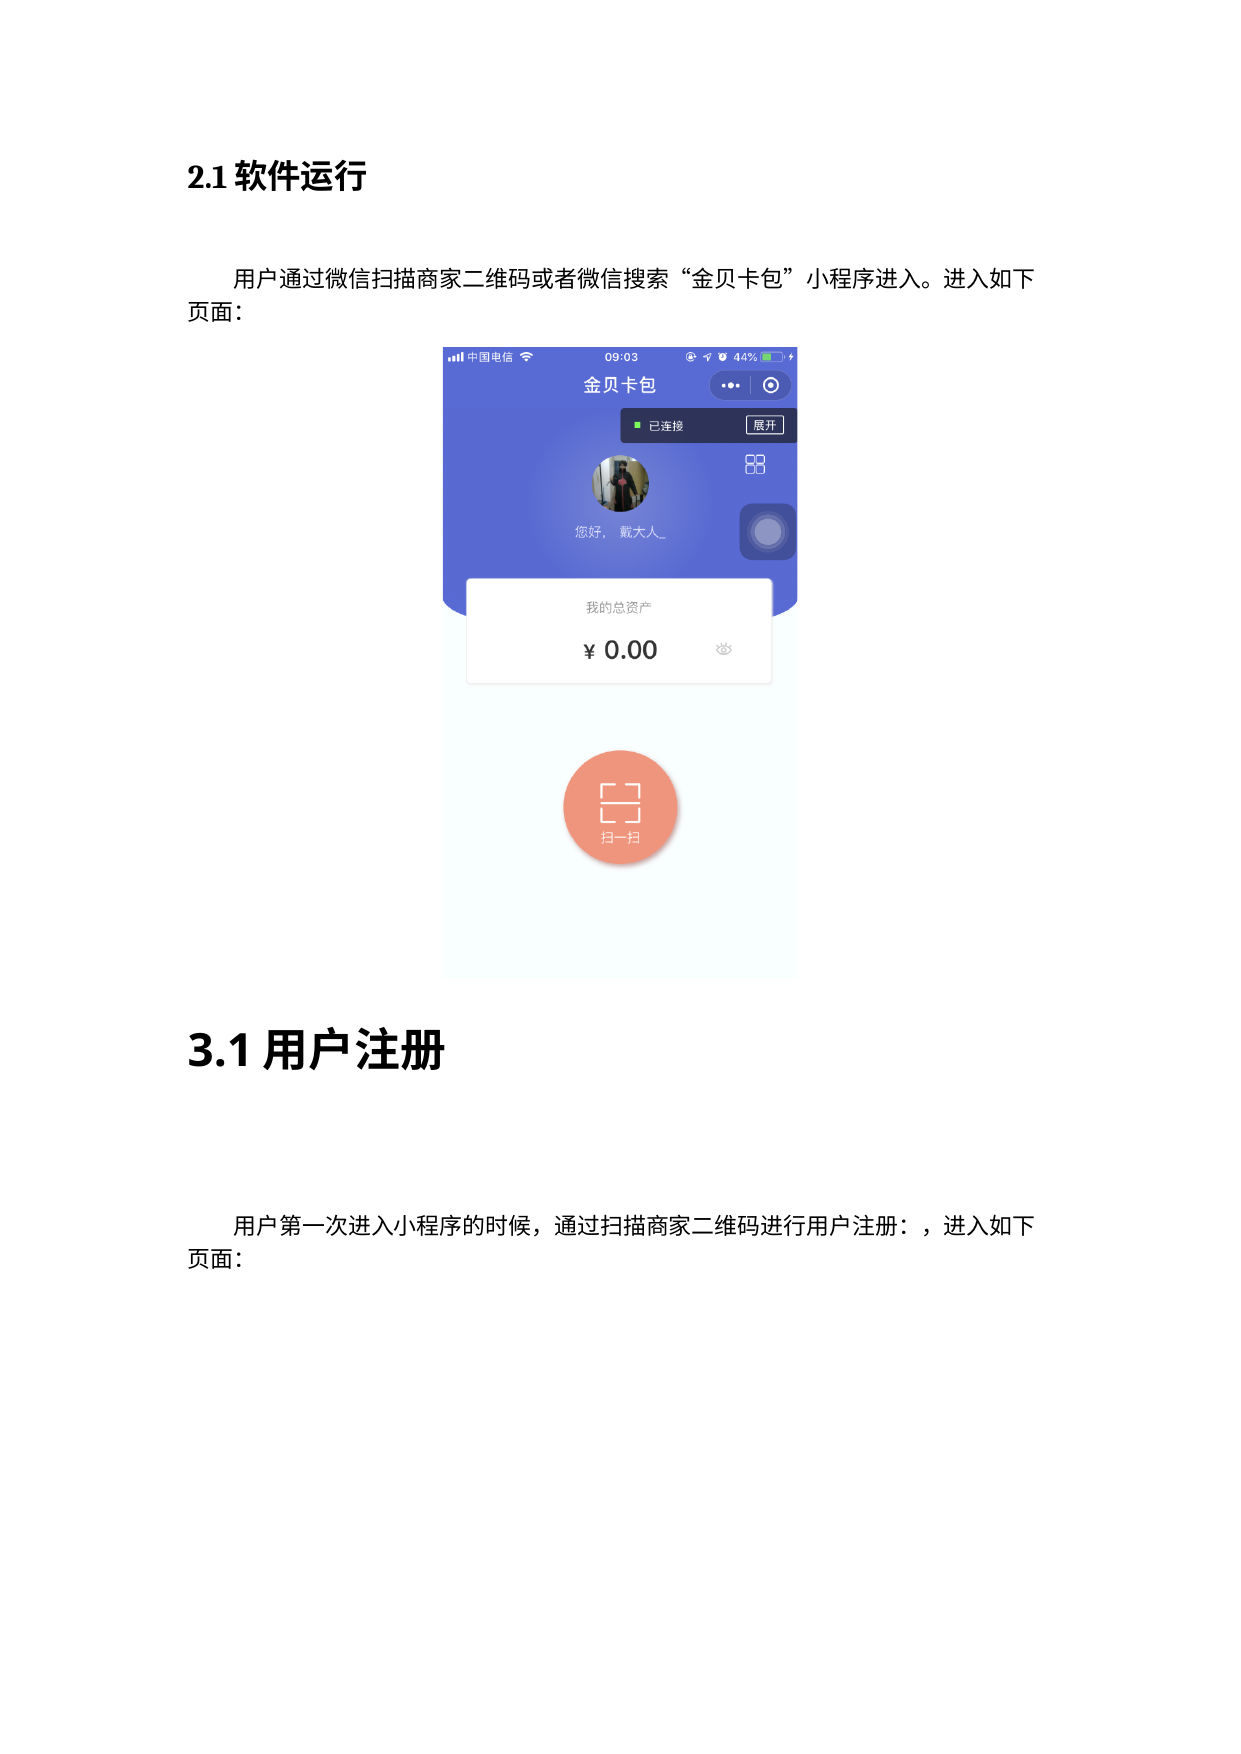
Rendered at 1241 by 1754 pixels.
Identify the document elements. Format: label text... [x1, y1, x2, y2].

text 用户第一次进入小程序的时候，通过扫描商家二维码进行用户注册：，进入如下页面： [187, 1208, 1053, 1274]
text 用户通过微信扫描商家二维码或者微信搜索“金贝卡包”小程序进入。进入如下页面： [187, 260, 1053, 327]
subtitle 3.1用户注册 [187, 1013, 1053, 1080]
picture [442, 347, 798, 978]
subtitle 2.1软件运行 [187, 150, 1053, 198]
